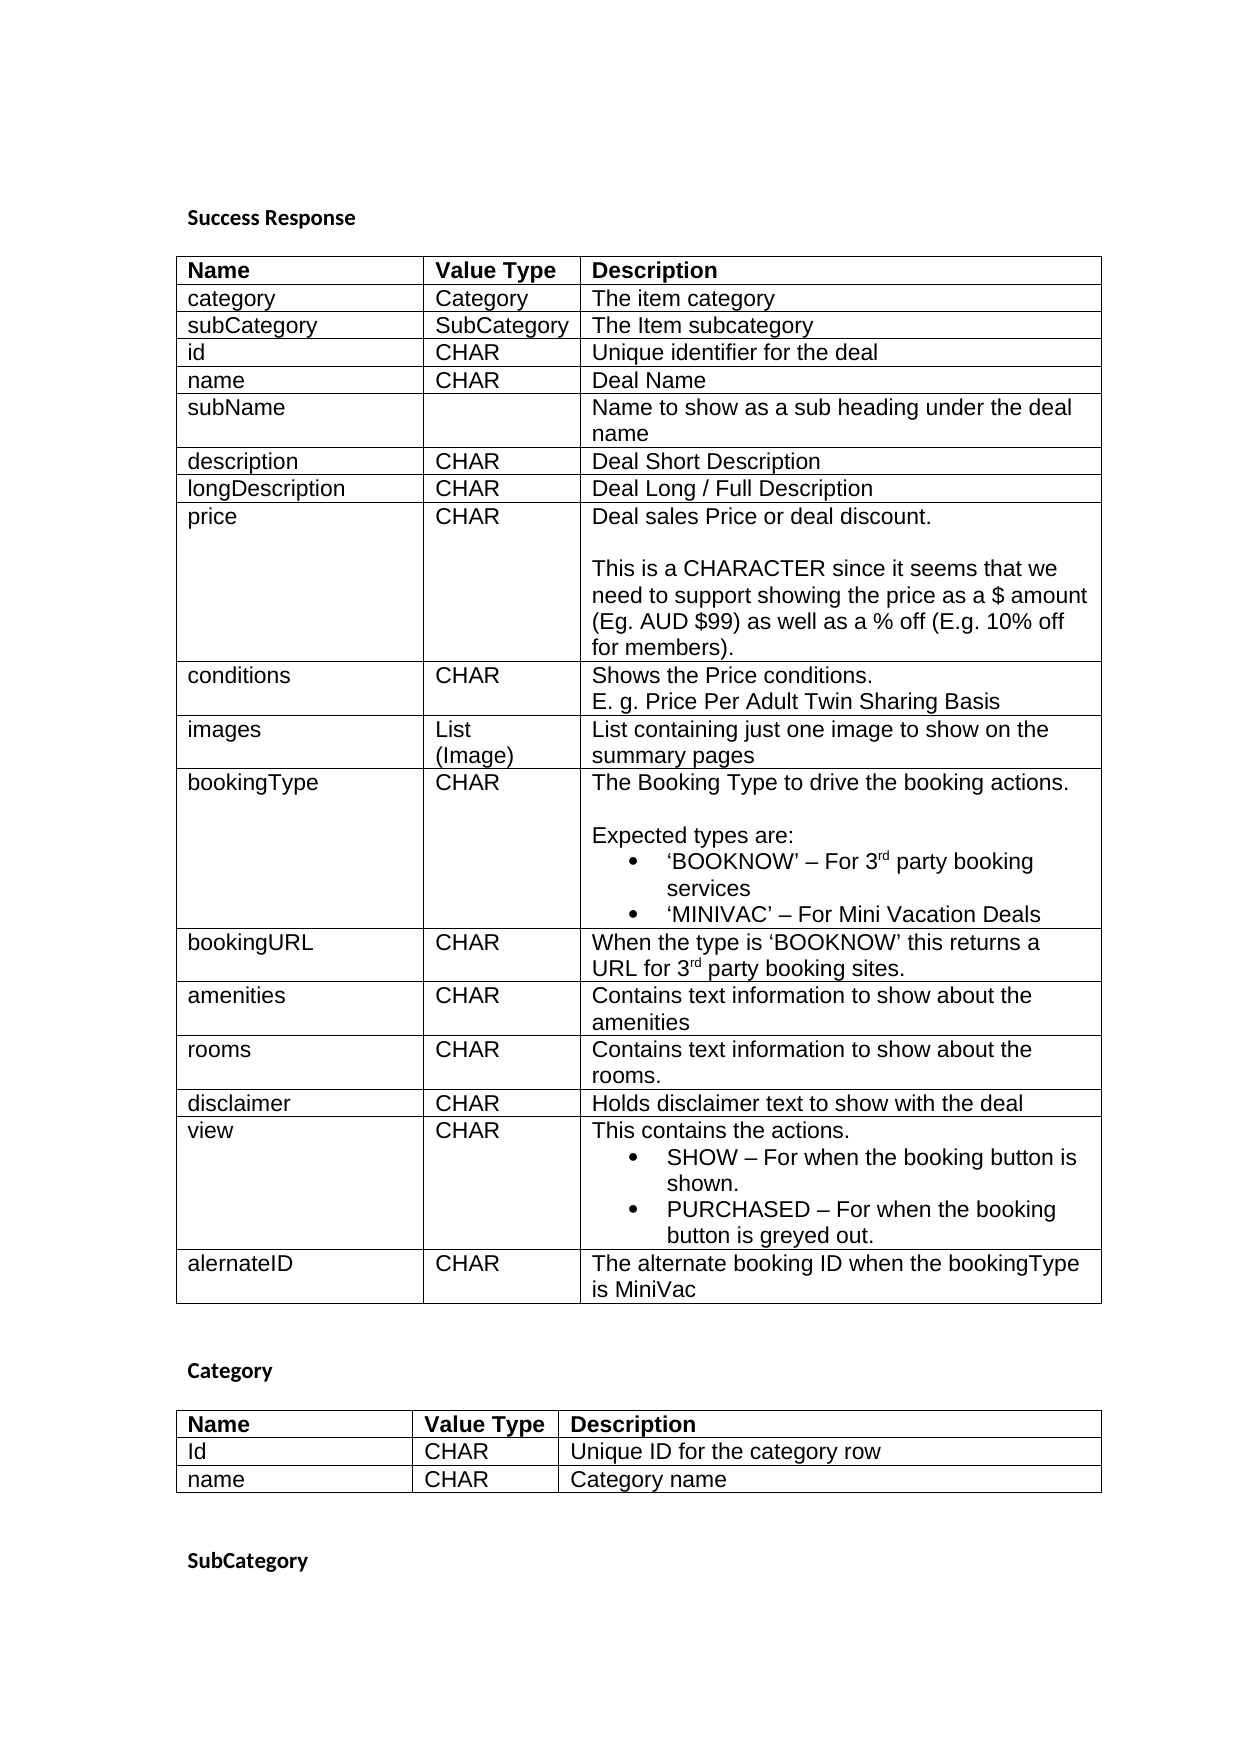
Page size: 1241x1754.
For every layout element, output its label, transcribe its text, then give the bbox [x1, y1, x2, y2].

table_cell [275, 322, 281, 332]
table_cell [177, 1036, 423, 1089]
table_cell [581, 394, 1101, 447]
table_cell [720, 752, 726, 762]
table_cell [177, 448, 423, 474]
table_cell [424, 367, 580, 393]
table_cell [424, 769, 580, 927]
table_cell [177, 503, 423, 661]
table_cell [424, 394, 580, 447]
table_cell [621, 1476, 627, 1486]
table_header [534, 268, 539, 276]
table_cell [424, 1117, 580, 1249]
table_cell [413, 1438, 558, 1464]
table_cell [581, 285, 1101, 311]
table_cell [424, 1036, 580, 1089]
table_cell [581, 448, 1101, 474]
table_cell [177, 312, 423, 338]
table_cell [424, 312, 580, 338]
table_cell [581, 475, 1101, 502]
text Category [187, 1357, 1090, 1385]
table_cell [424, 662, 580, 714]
text SubCategory [187, 1546, 1090, 1574]
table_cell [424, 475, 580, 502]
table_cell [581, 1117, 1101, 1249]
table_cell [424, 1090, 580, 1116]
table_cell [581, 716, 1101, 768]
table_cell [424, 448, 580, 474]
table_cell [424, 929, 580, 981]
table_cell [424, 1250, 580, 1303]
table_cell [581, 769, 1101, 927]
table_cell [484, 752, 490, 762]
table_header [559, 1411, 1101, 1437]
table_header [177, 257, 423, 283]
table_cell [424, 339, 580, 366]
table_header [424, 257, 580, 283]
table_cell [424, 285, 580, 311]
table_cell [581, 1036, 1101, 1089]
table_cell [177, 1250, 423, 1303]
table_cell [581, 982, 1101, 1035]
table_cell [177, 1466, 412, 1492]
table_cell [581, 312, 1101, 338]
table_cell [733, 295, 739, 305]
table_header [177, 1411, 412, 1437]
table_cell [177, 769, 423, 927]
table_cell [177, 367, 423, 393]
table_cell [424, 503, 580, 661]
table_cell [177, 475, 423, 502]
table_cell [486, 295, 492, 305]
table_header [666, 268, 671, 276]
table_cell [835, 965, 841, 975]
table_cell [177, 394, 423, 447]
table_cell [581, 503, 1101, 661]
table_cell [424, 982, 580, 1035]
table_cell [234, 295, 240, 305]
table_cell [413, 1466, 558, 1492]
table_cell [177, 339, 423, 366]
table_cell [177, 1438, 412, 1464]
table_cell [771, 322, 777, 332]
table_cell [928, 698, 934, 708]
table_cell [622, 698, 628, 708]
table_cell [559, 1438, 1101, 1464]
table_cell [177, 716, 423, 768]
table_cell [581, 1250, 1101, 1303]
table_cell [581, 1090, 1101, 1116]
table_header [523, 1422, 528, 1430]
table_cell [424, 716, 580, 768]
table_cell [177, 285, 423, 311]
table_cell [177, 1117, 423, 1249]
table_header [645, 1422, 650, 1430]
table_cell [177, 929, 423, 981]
text Success Response [187, 203, 1090, 231]
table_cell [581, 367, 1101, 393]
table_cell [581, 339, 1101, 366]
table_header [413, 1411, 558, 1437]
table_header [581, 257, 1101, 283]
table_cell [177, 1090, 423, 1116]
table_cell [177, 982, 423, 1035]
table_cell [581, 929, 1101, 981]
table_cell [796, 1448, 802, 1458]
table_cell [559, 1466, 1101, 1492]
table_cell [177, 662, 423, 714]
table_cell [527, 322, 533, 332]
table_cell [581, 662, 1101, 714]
